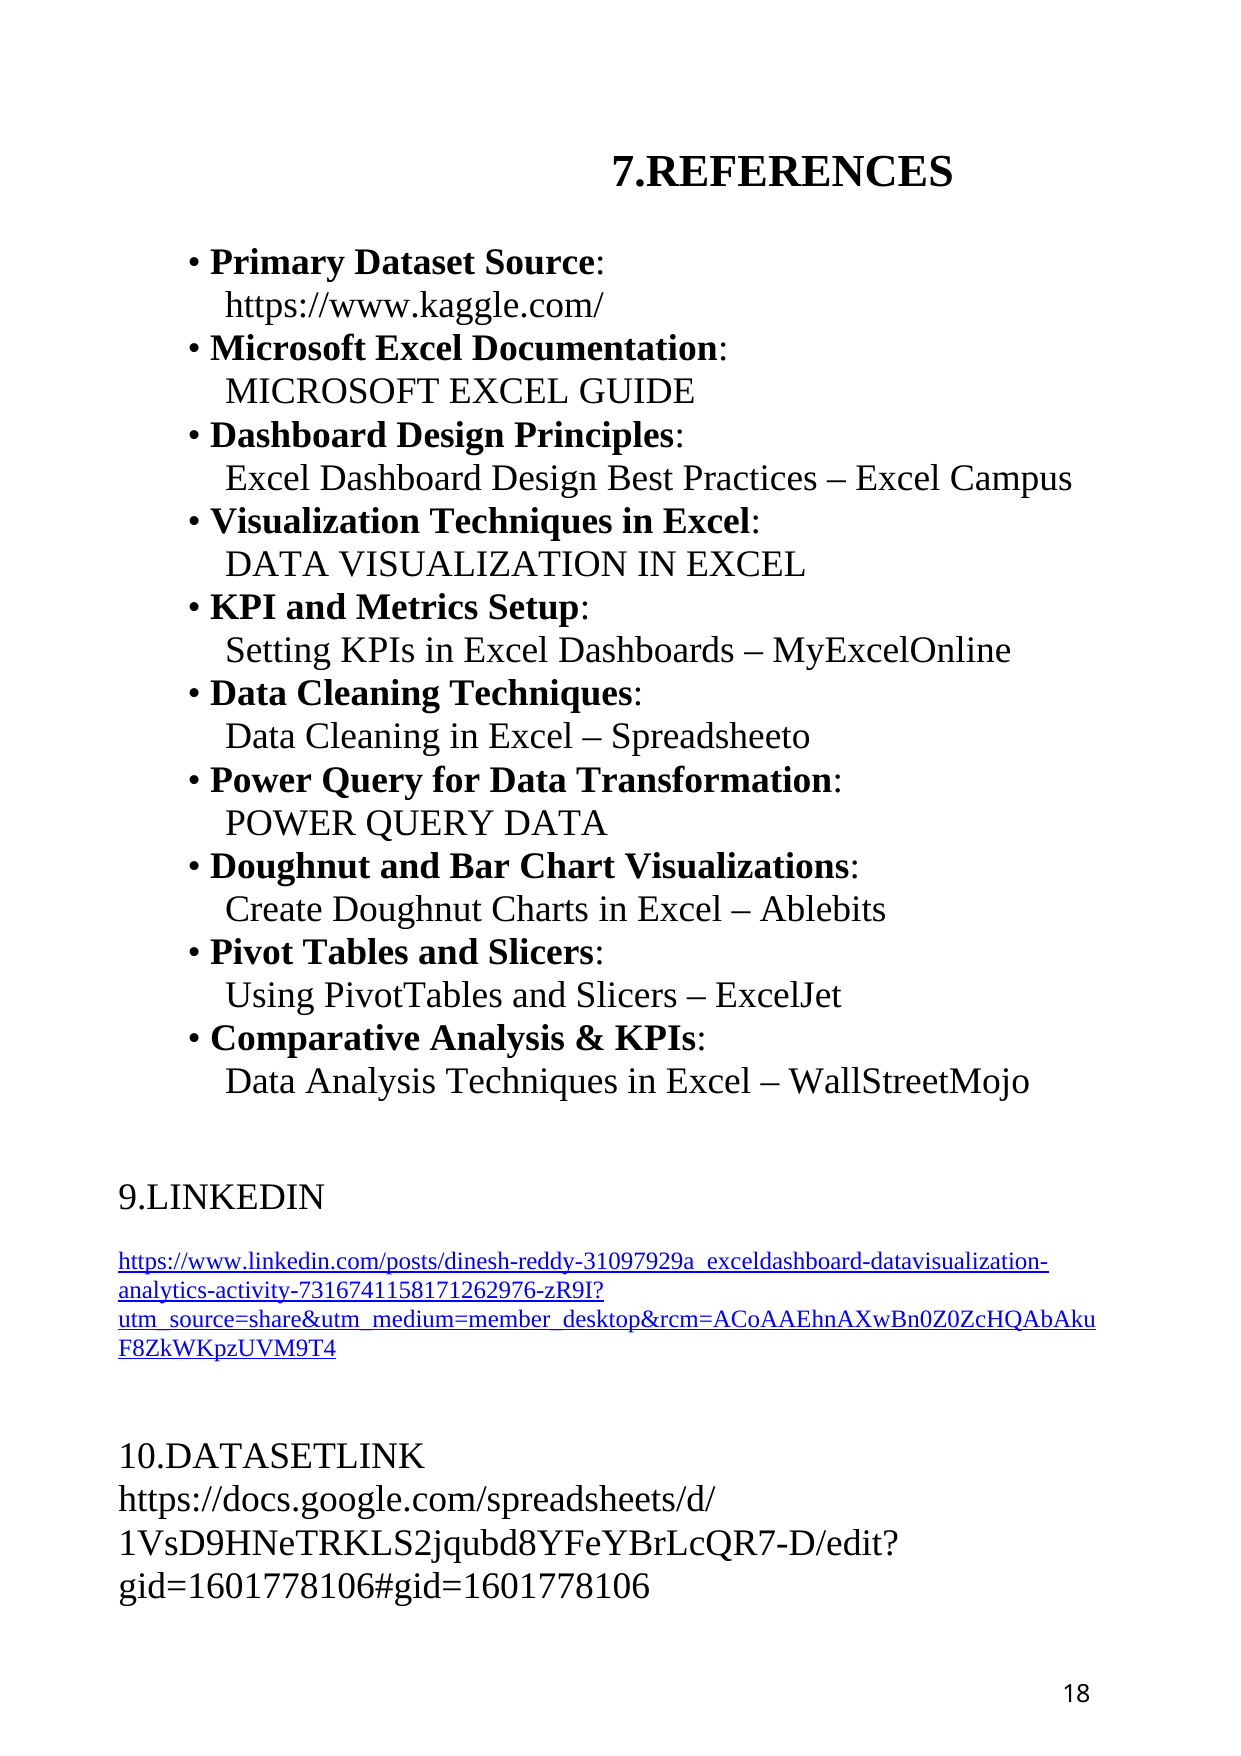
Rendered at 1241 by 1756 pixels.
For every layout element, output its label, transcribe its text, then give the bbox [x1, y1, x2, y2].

list • Pivot Tables and Slicers: Using PivotTables and Slicers – ExcelJet [187, 929, 1107, 1016]
text https://www.linkedin.com/posts/dinesh-reddy-31097929a_exceldashboard-datavisualization-analytics-activity-7316741158171262976-zR9I?utm_source=share&utm_medium=member_desktop&rcm=ACoAAEhnAXwBn0Z0ZcHQAbAkuF8ZkWKpzUVM9T4 [118, 1246, 1107, 1361]
list • Visualization Techniques in Excel: DATA VISUALIZATION IN EXCEL [187, 498, 1107, 584]
list • Primary Dataset Source: https://www.kaggle.com/ [187, 239, 1107, 326]
list • Doughnut and Bar Chart Visualizations: Create Doughnut Charts in Excel – Ablebits [187, 843, 1107, 929]
text 10.DATASETLINK [118, 1433, 1107, 1477]
text 9.LINKEDIN [118, 1174, 1107, 1217]
list • Dashboard Design Principles: Excel Dashboard Design Best Practices – Excel Campus [187, 412, 1107, 498]
list • Data Cleaning Techniques: Data Cleaning in Excel – Spreadsheeto [187, 671, 1107, 757]
list • Comparative Analysis & KPIs: Data Analysis Techniques in Excel – WallStreetMojo [187, 1016, 1107, 1102]
list 7.REFERENCES [187, 144, 1107, 196]
list • Microsoft Excel Documentation: MICROSOFT EXCEL GUIDE [187, 326, 1107, 412]
list • Power Query for Data Transformation: POWER QUERY DATA [187, 757, 1107, 843]
text https://docs.google.com/spreadsheets/d/1VsD9HNeTRKLS2jqubd8YFeYBrLcQR7-D/edit?gid=1601778106#gid=1601778106 [118, 1477, 1107, 1606]
list • KPI and Metrics Setup: Setting KPIs in Excel Dashboards – MyExcelOnline [187, 584, 1107, 671]
